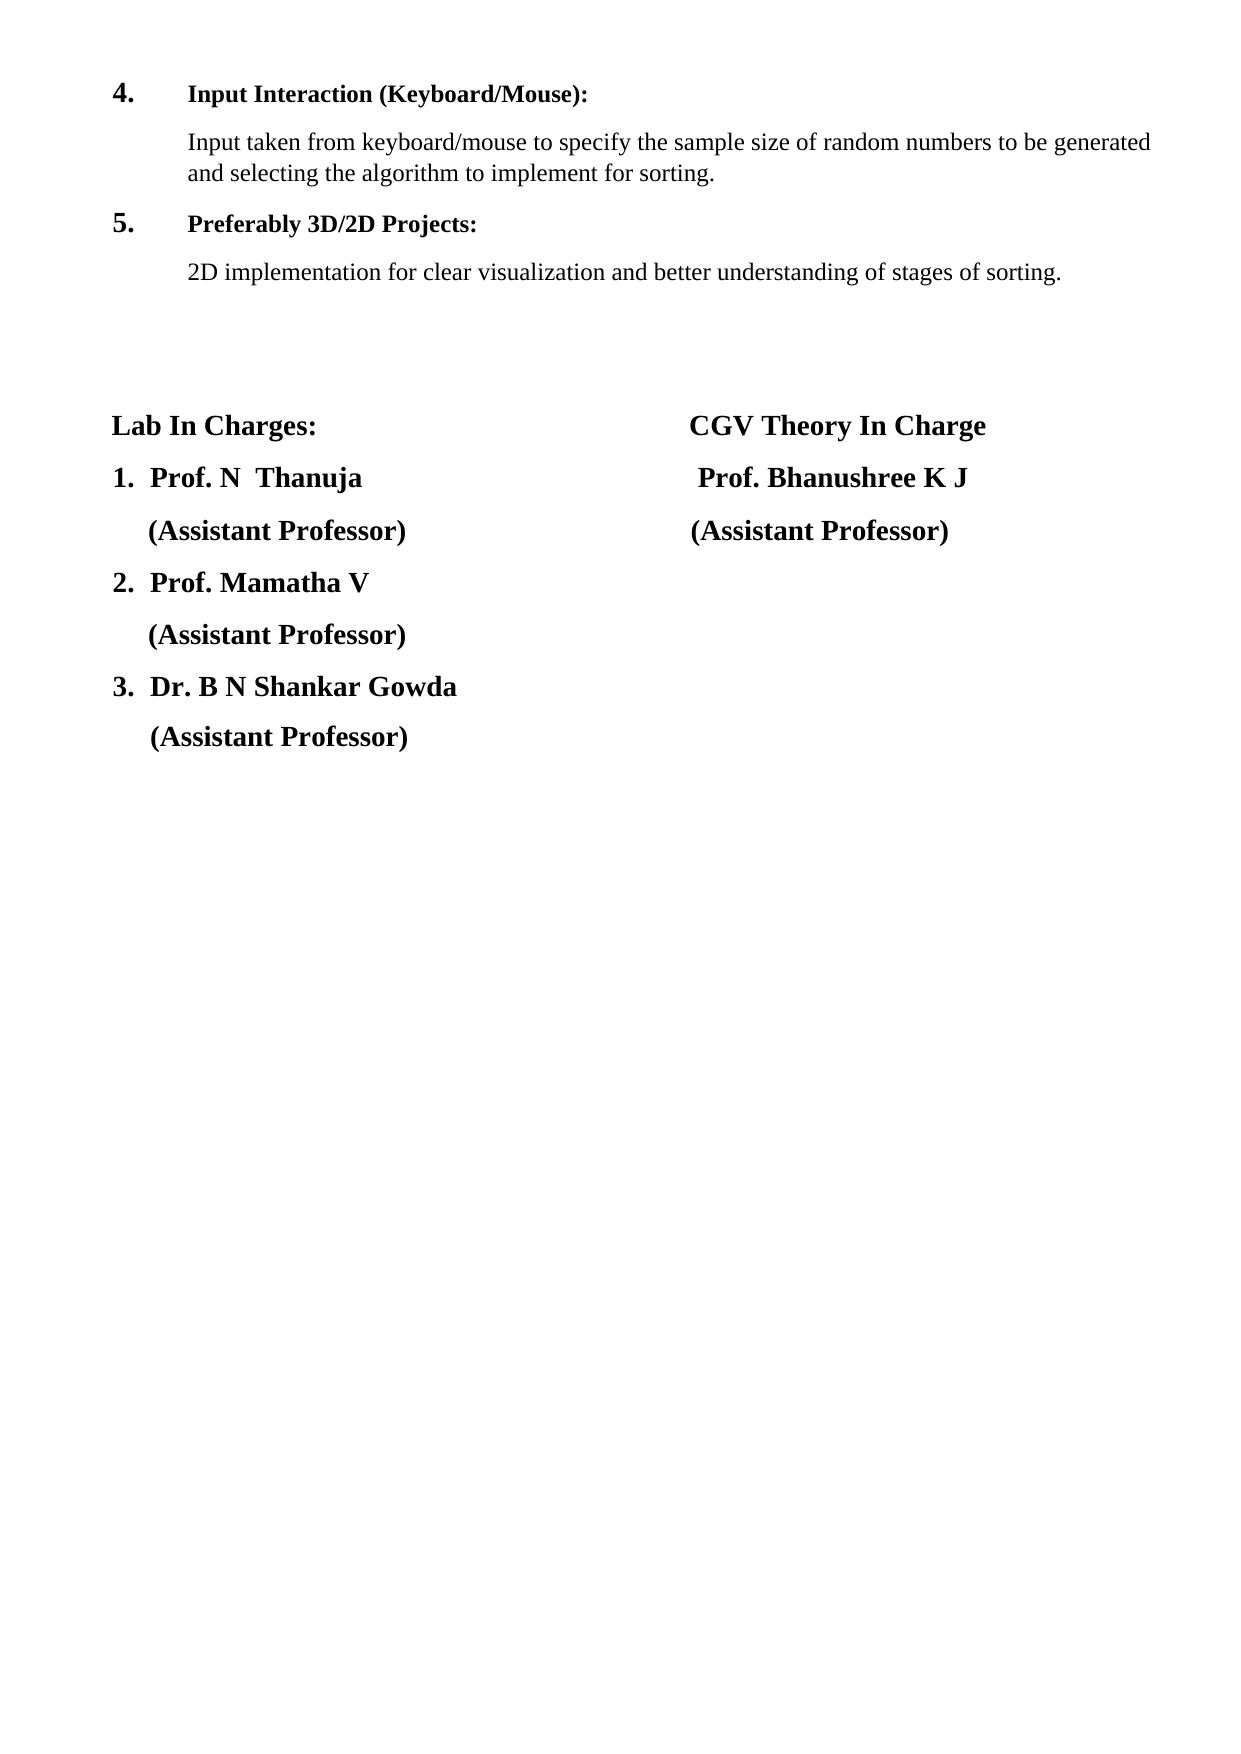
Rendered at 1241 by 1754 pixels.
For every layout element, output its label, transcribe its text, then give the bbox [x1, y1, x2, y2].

list Preferably 3D/2D Projects: [112, 205, 1165, 238]
list (Assistant Professor) [150, 719, 1165, 753]
text Lab In Charges: CGV Theory In Charge [75, 408, 1165, 442]
text Input taken from keyboard/mouse to specify the sample size of random numbers to be generated and selecting the algorithm to implement for sorting. [187, 127, 1165, 186]
list Prof. Mamatha V [112, 565, 1165, 598]
text (Assistant Professor) (Assistant Professor) [75, 513, 1165, 546]
text (Assistant Professor) [75, 617, 1165, 651]
list Dr. B N Shankar Gowda [112, 669, 1165, 703]
list Input Interaction (Keyboard/Mouse): [112, 75, 1165, 108]
list Prof. N Thanuja Prof. Bhanushree K J [112, 461, 1165, 494]
text 2D implementation for clear visualization and better understanding of stages of sorting. [187, 257, 1165, 286]
